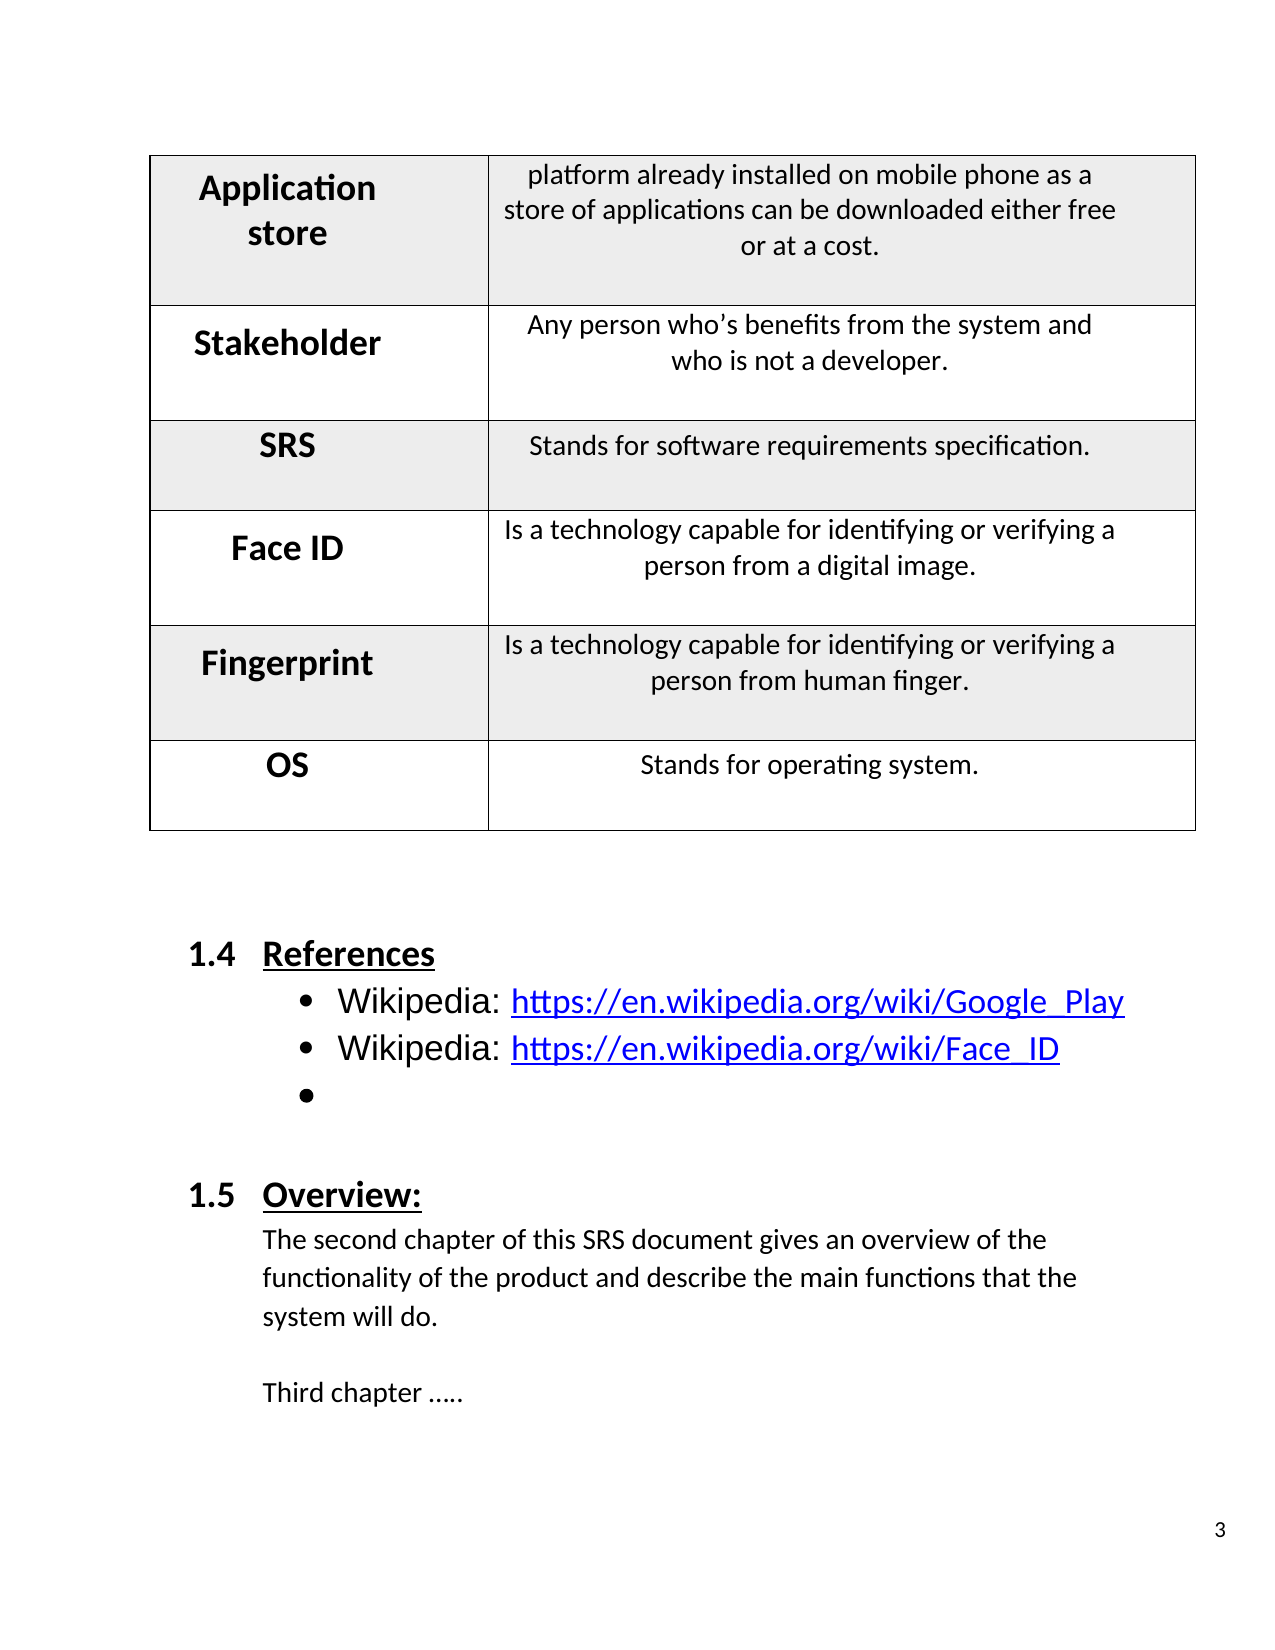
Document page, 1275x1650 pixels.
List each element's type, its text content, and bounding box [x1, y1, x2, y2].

table_cell Stakeholder [151, 306, 488, 420]
table_cell Is a technology capable for identifying or verifying a person from a digital image. [489, 511, 1195, 625]
list Wikipedia: https://en.wikipedia.org/wiki/Face_ID [300, 1026, 1133, 1069]
table_cell Fingerprint [151, 626, 488, 740]
list Overview: [187, 1171, 1133, 1217]
table_cell Face ID [151, 511, 488, 625]
table_cell Application store [151, 156, 488, 305]
list The second chapter of this SRS document gives an overview of the functionality of the product and describe the main functions that the system will do. [262, 1221, 1133, 1333]
table_cell Stands for software requirements specification. [489, 421, 1195, 510]
table_cell Any person who’s benefits from the system and who is not a developer. [489, 306, 1195, 420]
list Wikipedia: https://en.wikipedia.org/wiki/Google_Play [300, 979, 1133, 1022]
table_cell Is a technology capable for identifying or verifying a person from human finger. [489, 626, 1195, 740]
table_cell SRS [151, 421, 488, 510]
table_cell Stands for operating system. [489, 741, 1195, 829]
table_cell OS [151, 741, 488, 829]
list References [187, 929, 1133, 975]
table_cell platform already installed on mobile phone as a store of applications can be downloaded either free or at a cost. [489, 156, 1195, 305]
list Third chapter ….. [262, 1374, 1133, 1410]
